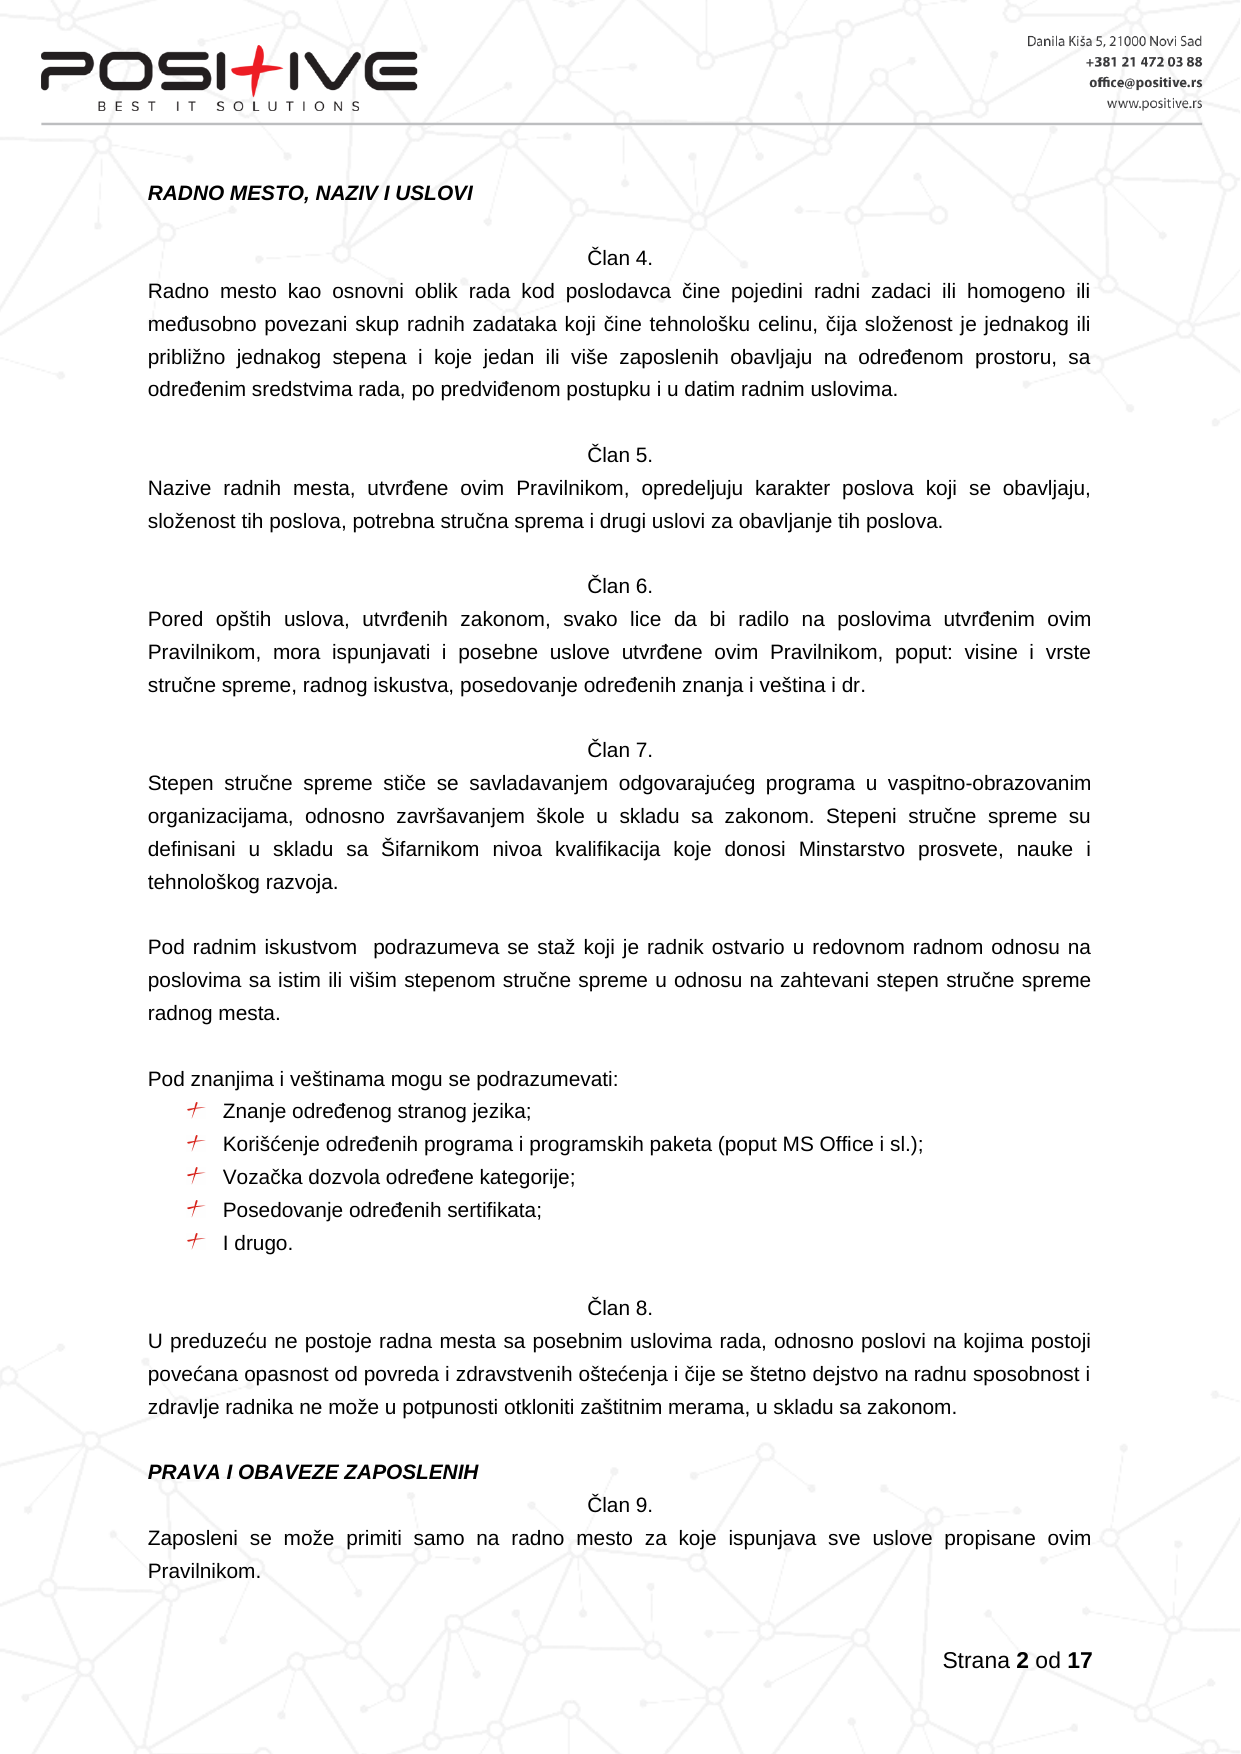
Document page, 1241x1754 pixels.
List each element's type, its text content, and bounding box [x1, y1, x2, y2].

list Korišćenje određenih programa i programskih paketa (poput MS Office i sl.); [185, 1123, 1092, 1156]
text Član 6. [148, 565, 1092, 598]
text Član 4. [148, 237, 1092, 270]
list Posedovanje određenih sertifikata; [185, 1189, 1092, 1222]
text Član 7. [148, 729, 1092, 762]
text Pored opštih uslova, utvrđenih zakonom, svako lice da bi radilo na poslovima utvrđenim ovim Pravilnikom, mora ispunjavati i posebne uslove utvrđene ovim Pravilnikom, poput: visine i vrste stručne spreme, radnog iskustva, posedovanje određenih znanja i veština i dr. [148, 598, 1092, 697]
text Član 9. [148, 1484, 1092, 1517]
text PRAVA I OBAVEZE ZAPOSLENIH [148, 1451, 1092, 1484]
text Stepen stručne spreme stiče se savladavanjem odgovarajućeg programa u vaspitno-obrazovanim organizacijama, odnosno završavanjem škole u skladu sa zakonom. Stepeni stručne spreme su definisani u skladu sa Šifarnikom nivoa kvalifikacija koje donosi Minstarstvo prosvete, nauke i tehnološkog razvoja. [148, 762, 1092, 893]
list I drugo. [185, 1222, 1092, 1254]
picture [186, 1200, 206, 1218]
picture [186, 1233, 206, 1250]
text Pod radnim iskustvom podrazumeva se staž koji je radnik ostvario u redovnom radnom odnosu na poslovima sa istim ili višim stepenom stručne spreme u odnosu na zahtevani stepen stručne spreme radnog mesta. [148, 926, 1092, 1025]
text Član 8. [148, 1287, 1092, 1320]
list Znanje određenog stranog jezika; [185, 1090, 1092, 1123]
picture [186, 1102, 206, 1119]
text U preduzeću ne postoje radna mesta sa posebnim uslovima rada, odnosno poslovi na kojima postoji povećana opasnost od povreda i zdravstvenih oštećenja i čije se štetno dejstvo na radnu sposobnost i zdravlje radnika ne može u potpunosti otkloniti zaštitnim merama, u skladu sa zakonom. [148, 1320, 1092, 1418]
text Zaposleni se može primiti samo na radno mesto za koje ispunjava sve uslove propisane ovim Pravilnikom. [148, 1517, 1092, 1582]
picture [186, 1135, 206, 1152]
picture [16, 6, 1228, 139]
text Radno mesto kao osnovni oblik rada kod poslodavca čine pojedini radni zadaci ili homogeno ili međusobno povezani skup radnih zadataka koji čine tehnološku celinu, čija složenost je jednakog ili približno jednakog stepena i koje jedan ili više zaposlenih obavljaju na određenom prostoru, sa određenim sredstvima rada, po predviđenom postupku i u datim radnim uslovima. [148, 270, 1092, 401]
text RADNO MESTO, NAZIV I USLOVI [148, 172, 1092, 204]
text Nazive radnih mesta, utvrđene ovim Pravilnikom, opredeljuju karakter poslova koji se obavljaju, složenost tih poslova, potrebna stručna sprema i drugi uslovi za obavljanje tih poslova. [148, 467, 1092, 532]
picture [186, 1167, 206, 1185]
text Pod znanjima i veštinama mogu se podrazumevati: [148, 1057, 1092, 1090]
text Član 5. [148, 434, 1092, 467]
list Vozačka dozvola određene kategorije; [185, 1156, 1092, 1189]
